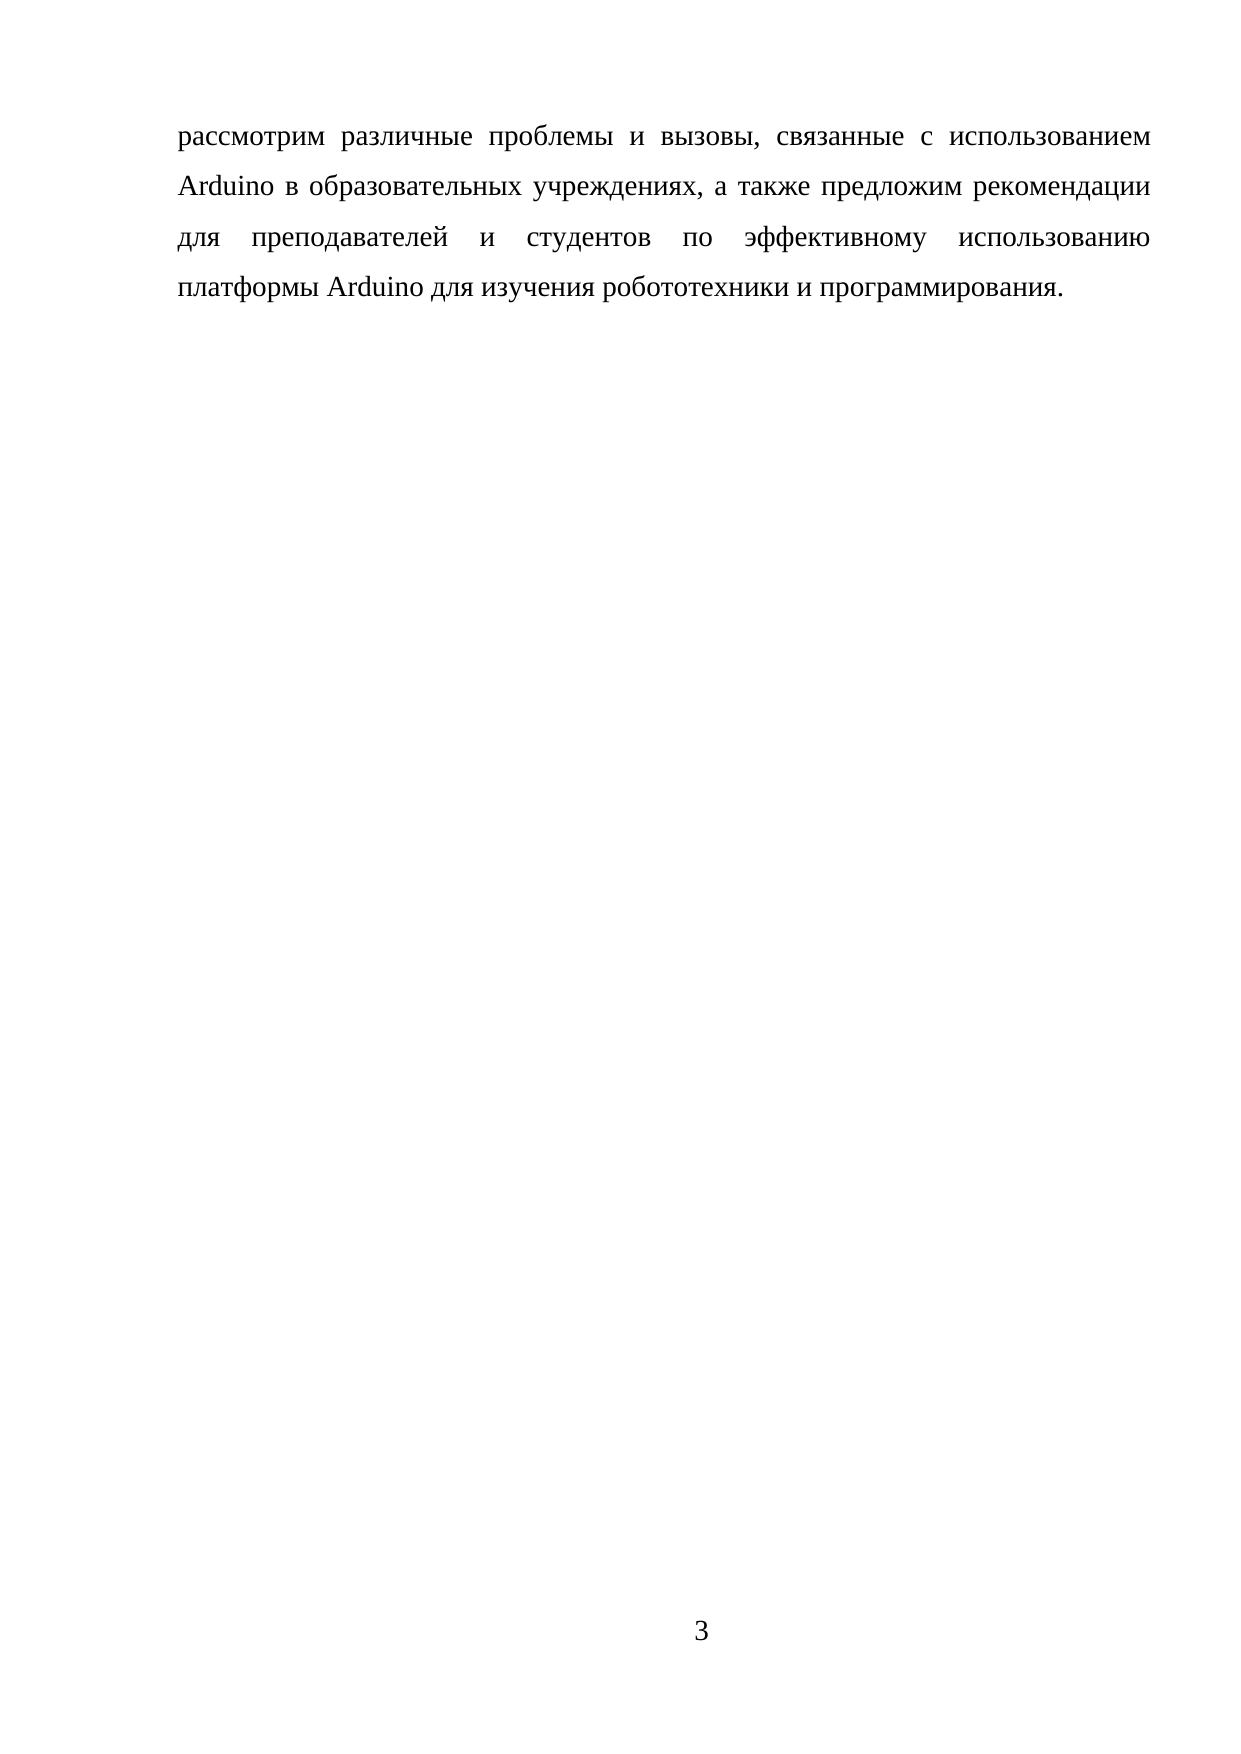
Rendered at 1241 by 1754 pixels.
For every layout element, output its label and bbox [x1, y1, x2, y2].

text [177, 118, 1152, 303]
